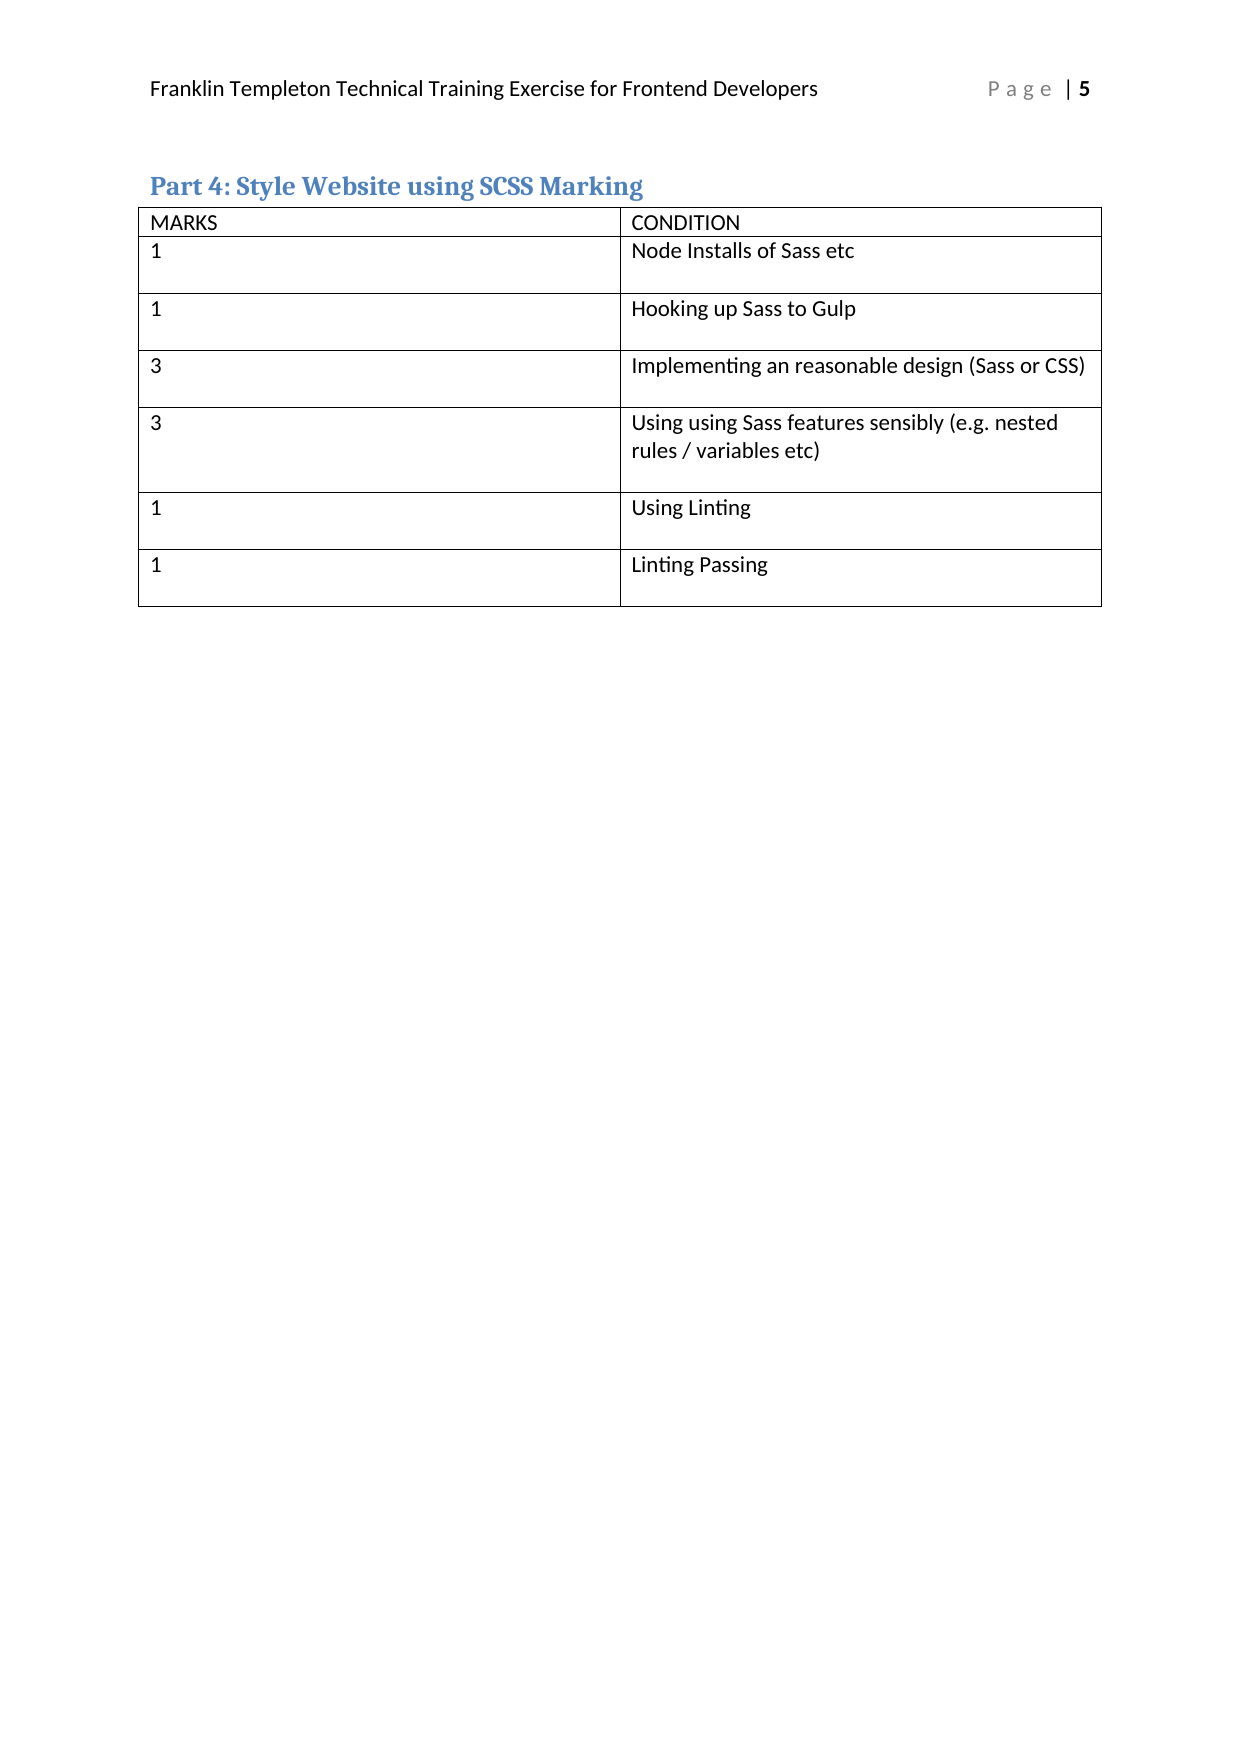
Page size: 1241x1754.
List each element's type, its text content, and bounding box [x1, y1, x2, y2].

table_cell Linting Passing [621, 550, 1101, 606]
table_cell 3 [139, 351, 620, 407]
table_header MARKS [139, 208, 620, 236]
table_cell Using using Sass features sensibly (e.g. nested rules / variables etc) [621, 408, 1101, 492]
table_cell Hooking up Sass to Gulp [621, 294, 1101, 350]
table_cell Implementing an reasonable design (Sass or CSS) [621, 351, 1101, 407]
table_cell Using Linting [621, 493, 1101, 549]
table_cell 3 [139, 408, 620, 492]
table_cell 1 [139, 550, 620, 606]
table_cell 1 [139, 237, 620, 293]
table_cell Node Installs of Sass etc [621, 237, 1101, 293]
table_header CONDITION [621, 208, 1101, 236]
table_cell 1 [139, 294, 620, 350]
subtitle Part 4: Style Website using SCSS Marking [150, 171, 1090, 202]
table_cell 1 [139, 493, 620, 549]
